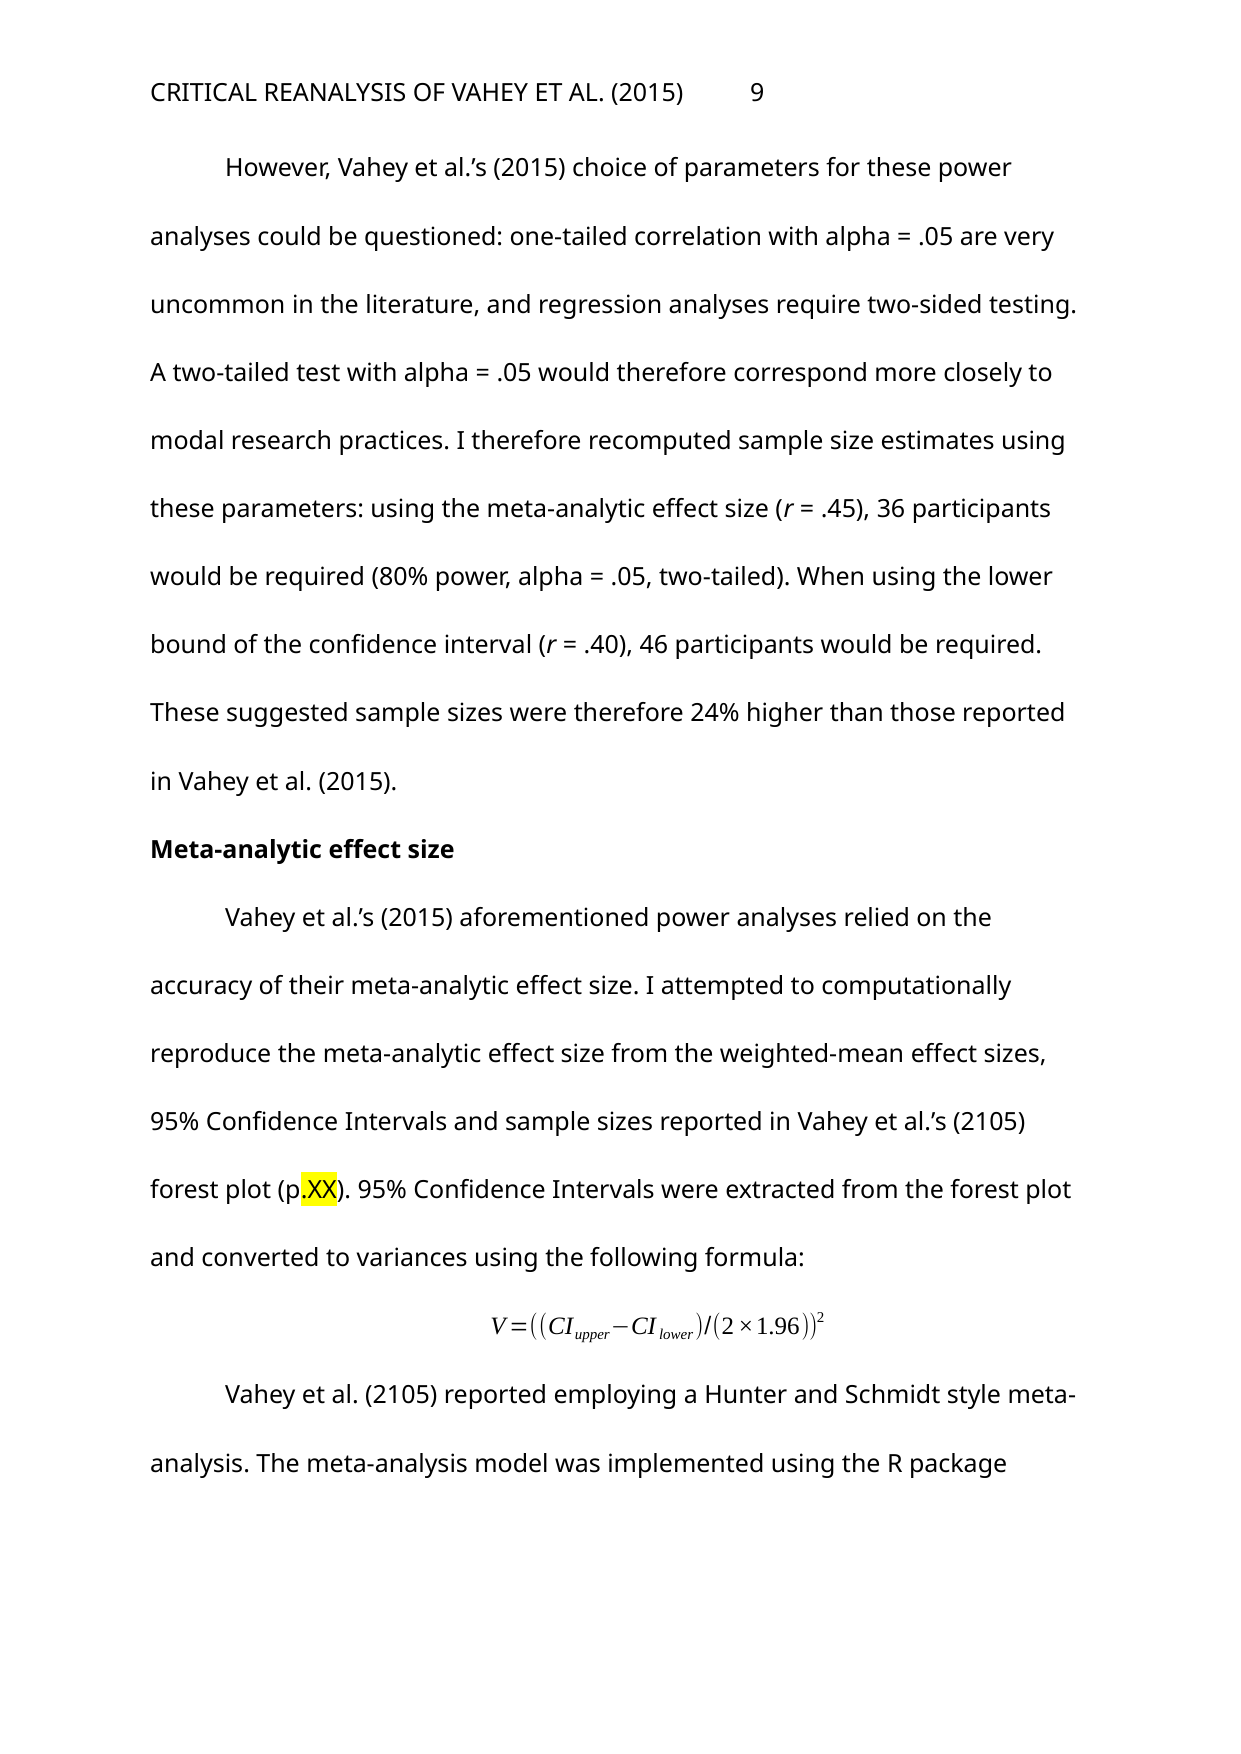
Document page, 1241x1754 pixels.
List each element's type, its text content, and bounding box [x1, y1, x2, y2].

subtitle Meta-analytic effect size [150, 831, 1090, 865]
text Vahey et al.’s (2015) aforementioned power analyses relied on the accuracy of their meta-analytic effect size. I attempted to computationally reproduce the meta-analytic effect size from the weighted-mean effect sizes, 95% Confidence Intervals and sample sizes reported in Vahey et al.’s (2105) forest plot (p.XX). 95% Confidence Intervals were extracted from the forest plot and converted to variances using the following formula: [150, 899, 1090, 1274]
